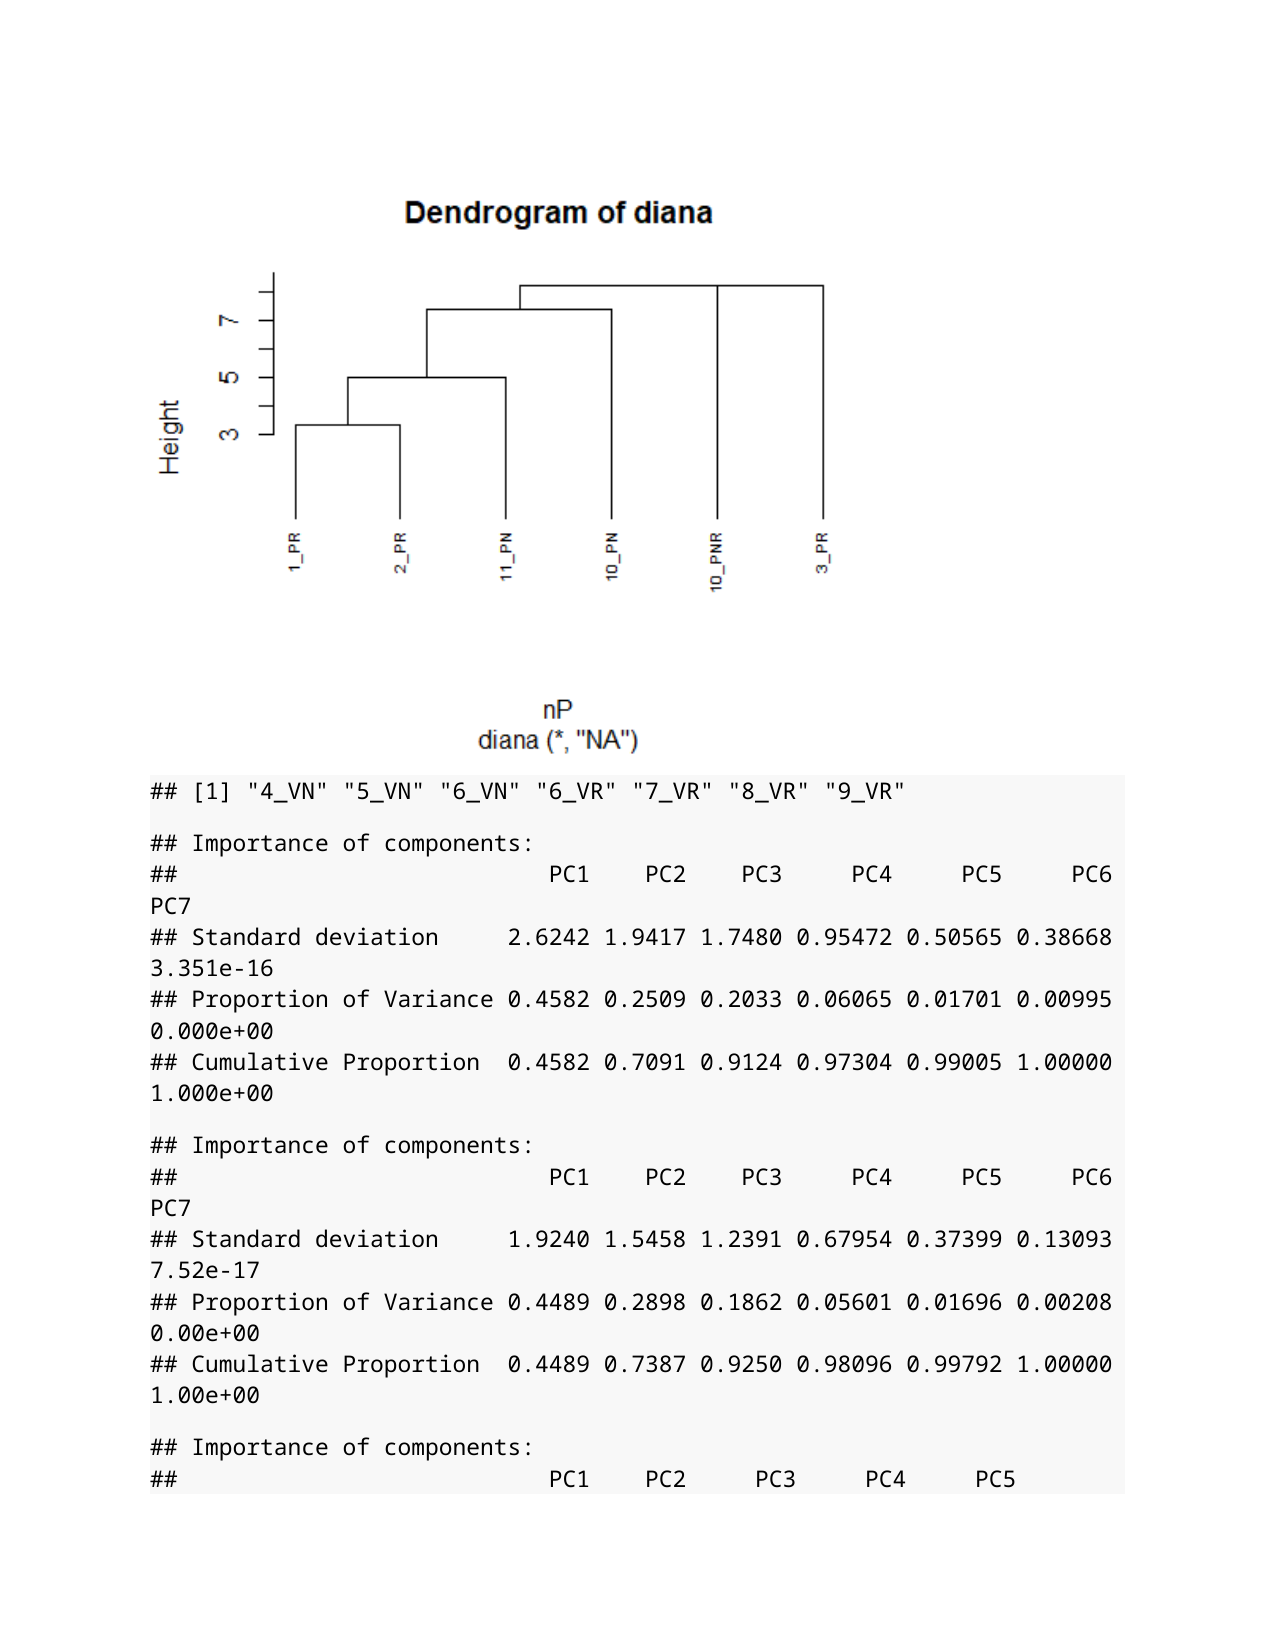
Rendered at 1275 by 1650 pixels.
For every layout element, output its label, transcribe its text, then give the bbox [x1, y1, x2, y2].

text ## Importance of components: ## PC1 PC2 PC3 PC4 PC5 PC6 PC7 ## Standard deviation 1.9240 1.5458 1.2391 0.67954 0.37399 0.13093 7.52e-17 ## Proportion of Variance 0.4489 0.2898 0.1862 0.05601 0.01696 0.00208 0.00e+00 ## Cumulative Proportion 0.4489 0.7387 0.9250 0.98096 0.99792 1.00000 1.00e+00 [150, 1129, 1125, 1411]
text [150, 1431, 1125, 1494]
text ## Importance of components: ## PC1 PC2 PC3 PC4 PC5 PC6 PC7 ## Standard deviation 2.6242 1.9417 1.7480 0.95472 0.50565 0.38668 3.351e-16 ## Proportion of Variance 0.4582 0.2509 0.2033 0.06065 0.01701 0.00995 0.000e+00 ## Cumulative Proportion 0.4582 0.7091 0.9124 0.97304 0.99005 1.00000 1.000e+00 [150, 827, 1125, 1108]
text ## [1] "4_VN" "5_VN" "6_VN" "6_VR" "7_VR" "8_VR" "9_VR" [150, 775, 1125, 806]
picture [150, 150, 908, 757]
